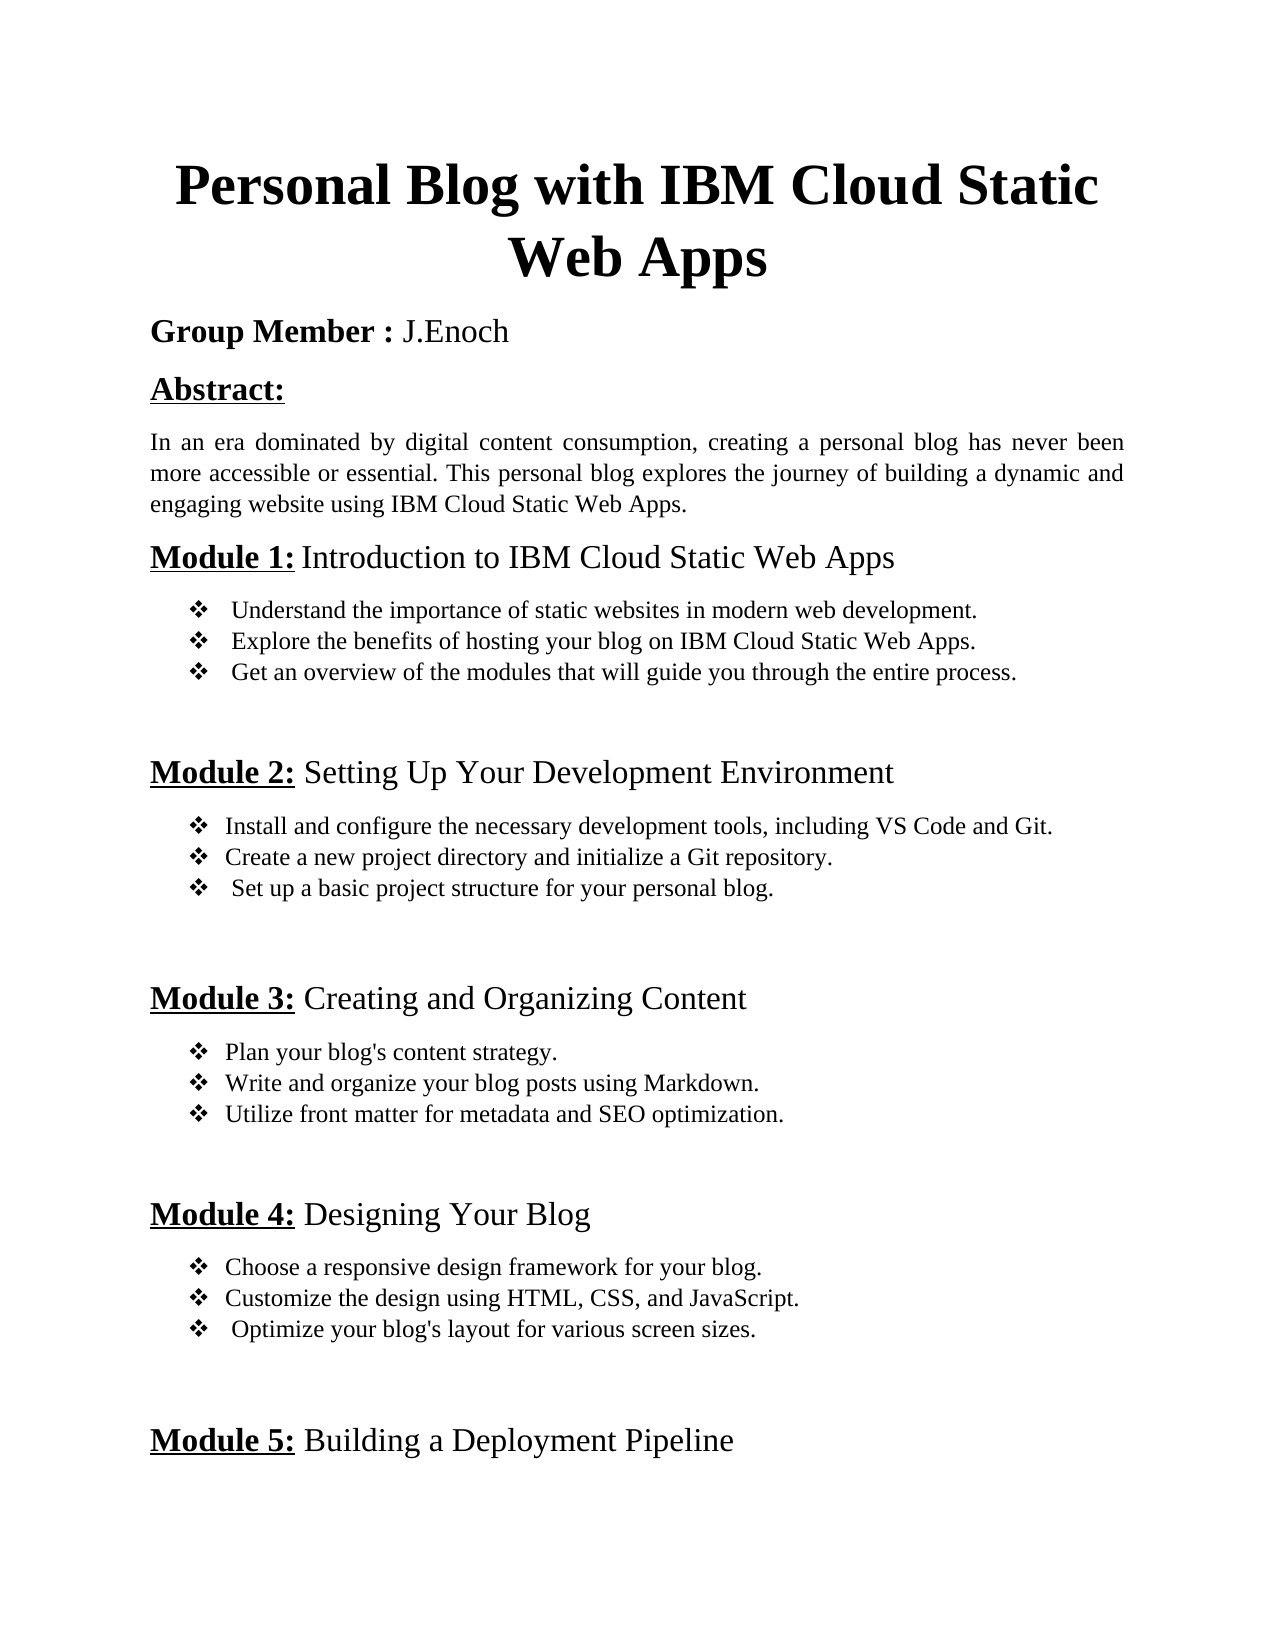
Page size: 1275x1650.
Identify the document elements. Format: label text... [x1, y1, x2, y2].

text Module 2: Setting Up Your Development Environment [150, 753, 1125, 791]
text Module 1: Introduction to IBM Cloud Static Web Apps [150, 537, 1125, 576]
list Plan your blog's content strategy. [187, 1037, 1125, 1065]
list Install and configure the necessary development tools, including VS Code and Git. [187, 811, 1125, 839]
list Utilize front matter for metadata and SEO optimization. [187, 1099, 1125, 1127]
list Write and organize your blog posts using Markdown. [187, 1068, 1125, 1096]
text Abstract: [150, 369, 1125, 408]
text Module 3: Creating and Organizing Content [150, 979, 1125, 1017]
list Get an overview of the modules that will guide you through the entire process. [187, 657, 1125, 686]
text Personal Blog with IBM Cloud Static Web Apps [150, 150, 1125, 289]
text Module 4: Designing Your Blog [150, 1194, 1125, 1232]
text Group Member : J.Enoch [150, 311, 1125, 350]
list Create a new project directory and initialize a Git repository. [187, 842, 1125, 871]
list Optimize your blog's layout for various screen sizes. [187, 1314, 1125, 1343]
list Explore the benefits of hosting your blog on IBM Cloud Static Web Apps. [187, 626, 1125, 655]
text Module 5: Building a Deployment Pipeline [150, 1420, 1125, 1458]
list Customize the design using HTML, CSS, and JavaScript. [187, 1283, 1125, 1312]
list Set up a basic project structure for your personal blog. [187, 873, 1125, 902]
list Understand the importance of static websites in modern web development. [187, 595, 1125, 624]
text In an era dominated by digital content consumption, creating a personal blog has never been more accessible or essential. This personal blog explores the journey of building a dynamic and engaging website using IBM Cloud Static Web Apps. [150, 427, 1125, 518]
list Choose a responsive design framework for your blog. [187, 1252, 1125, 1281]
